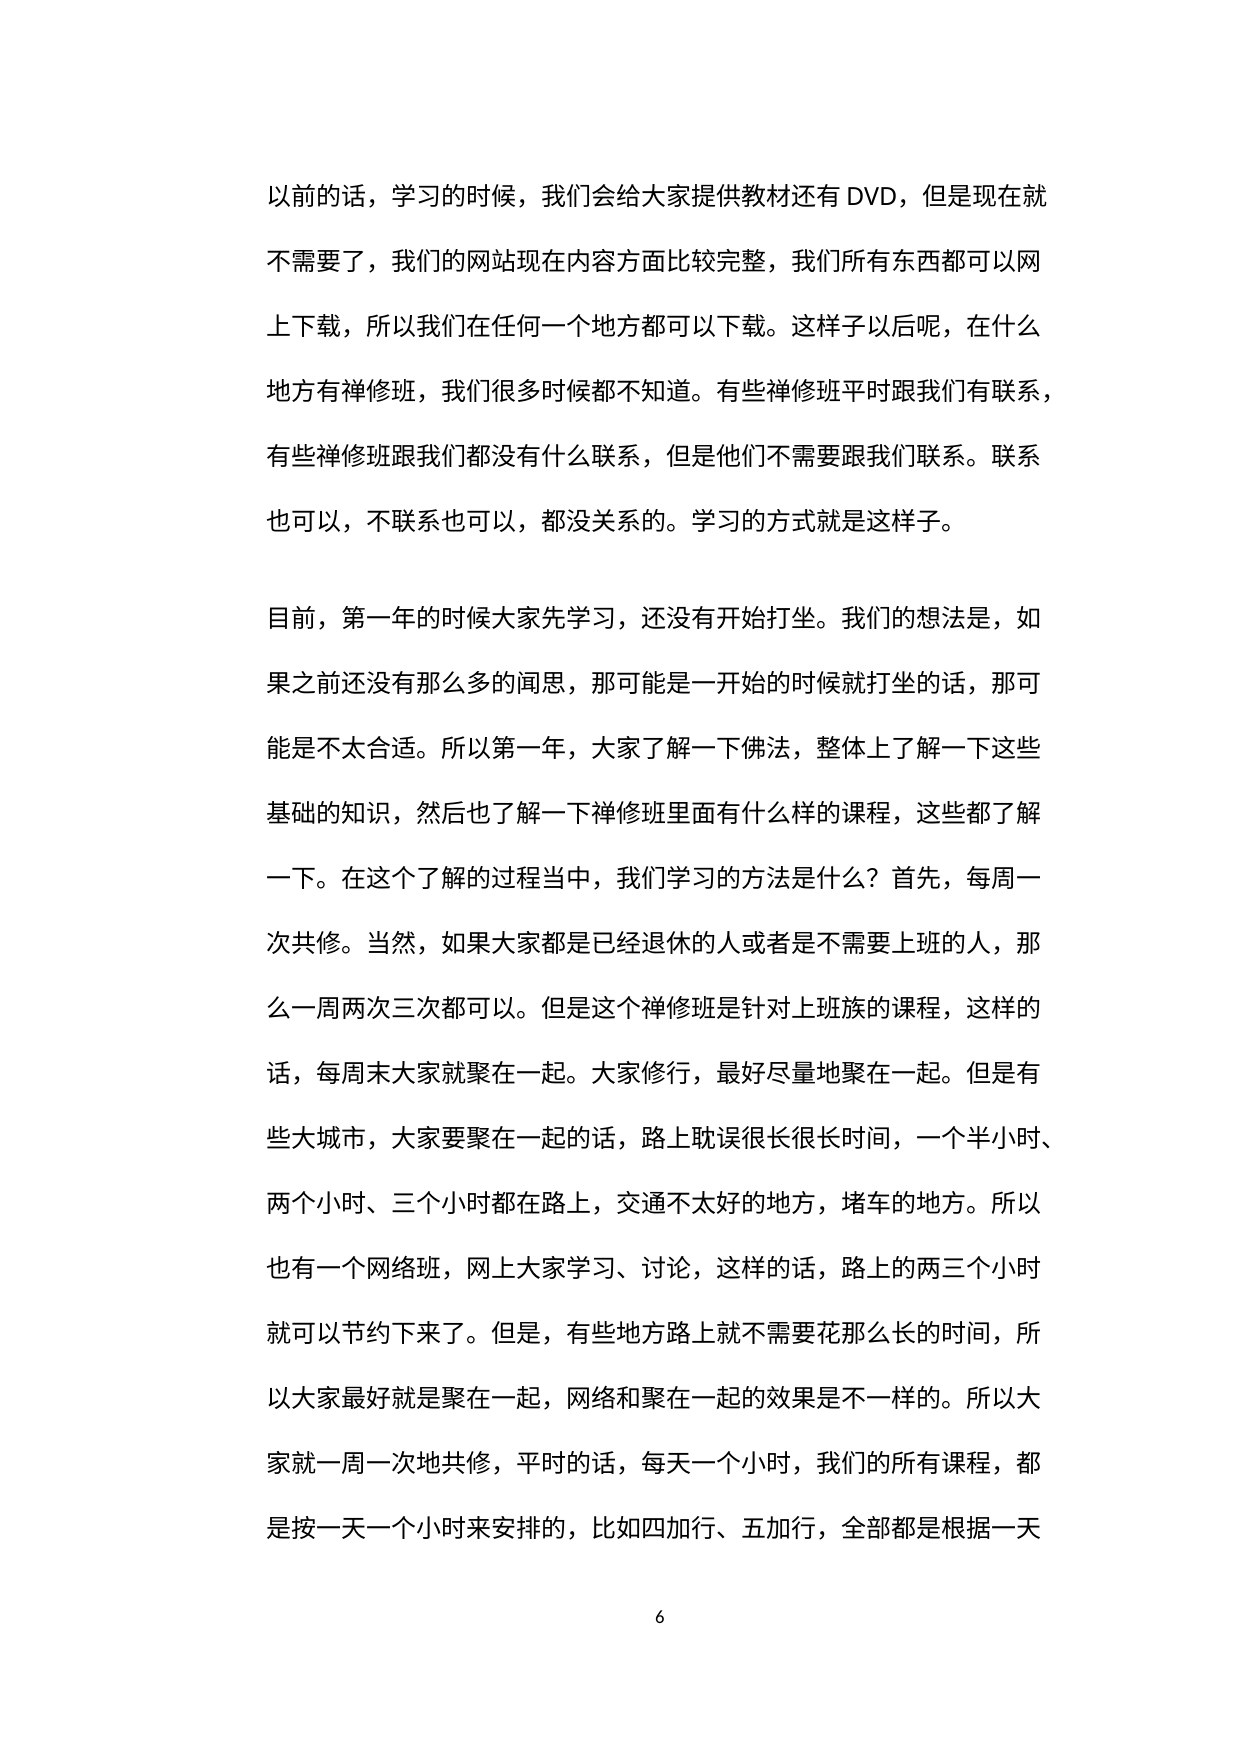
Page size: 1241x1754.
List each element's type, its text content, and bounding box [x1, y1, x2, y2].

text 以前的话，学习的时候，我们会给大家提供教材还有DVD，但是现在就不需要了，我们的网站现在内容方面比较完整，我们所有东西都可以网上下载，所以我们在任何一个地方都可以下载。这样子以后呢，在什么地方有禅修班，我们很多时候都不知道。有些禅修班平时跟我们有联系，有些禅修班跟我们都没有什么联系，但是他们不需要跟我们联系。联系也可以，不联系也可以，都没关系的。学习的方式就是这样子。 [266, 162, 1053, 552]
